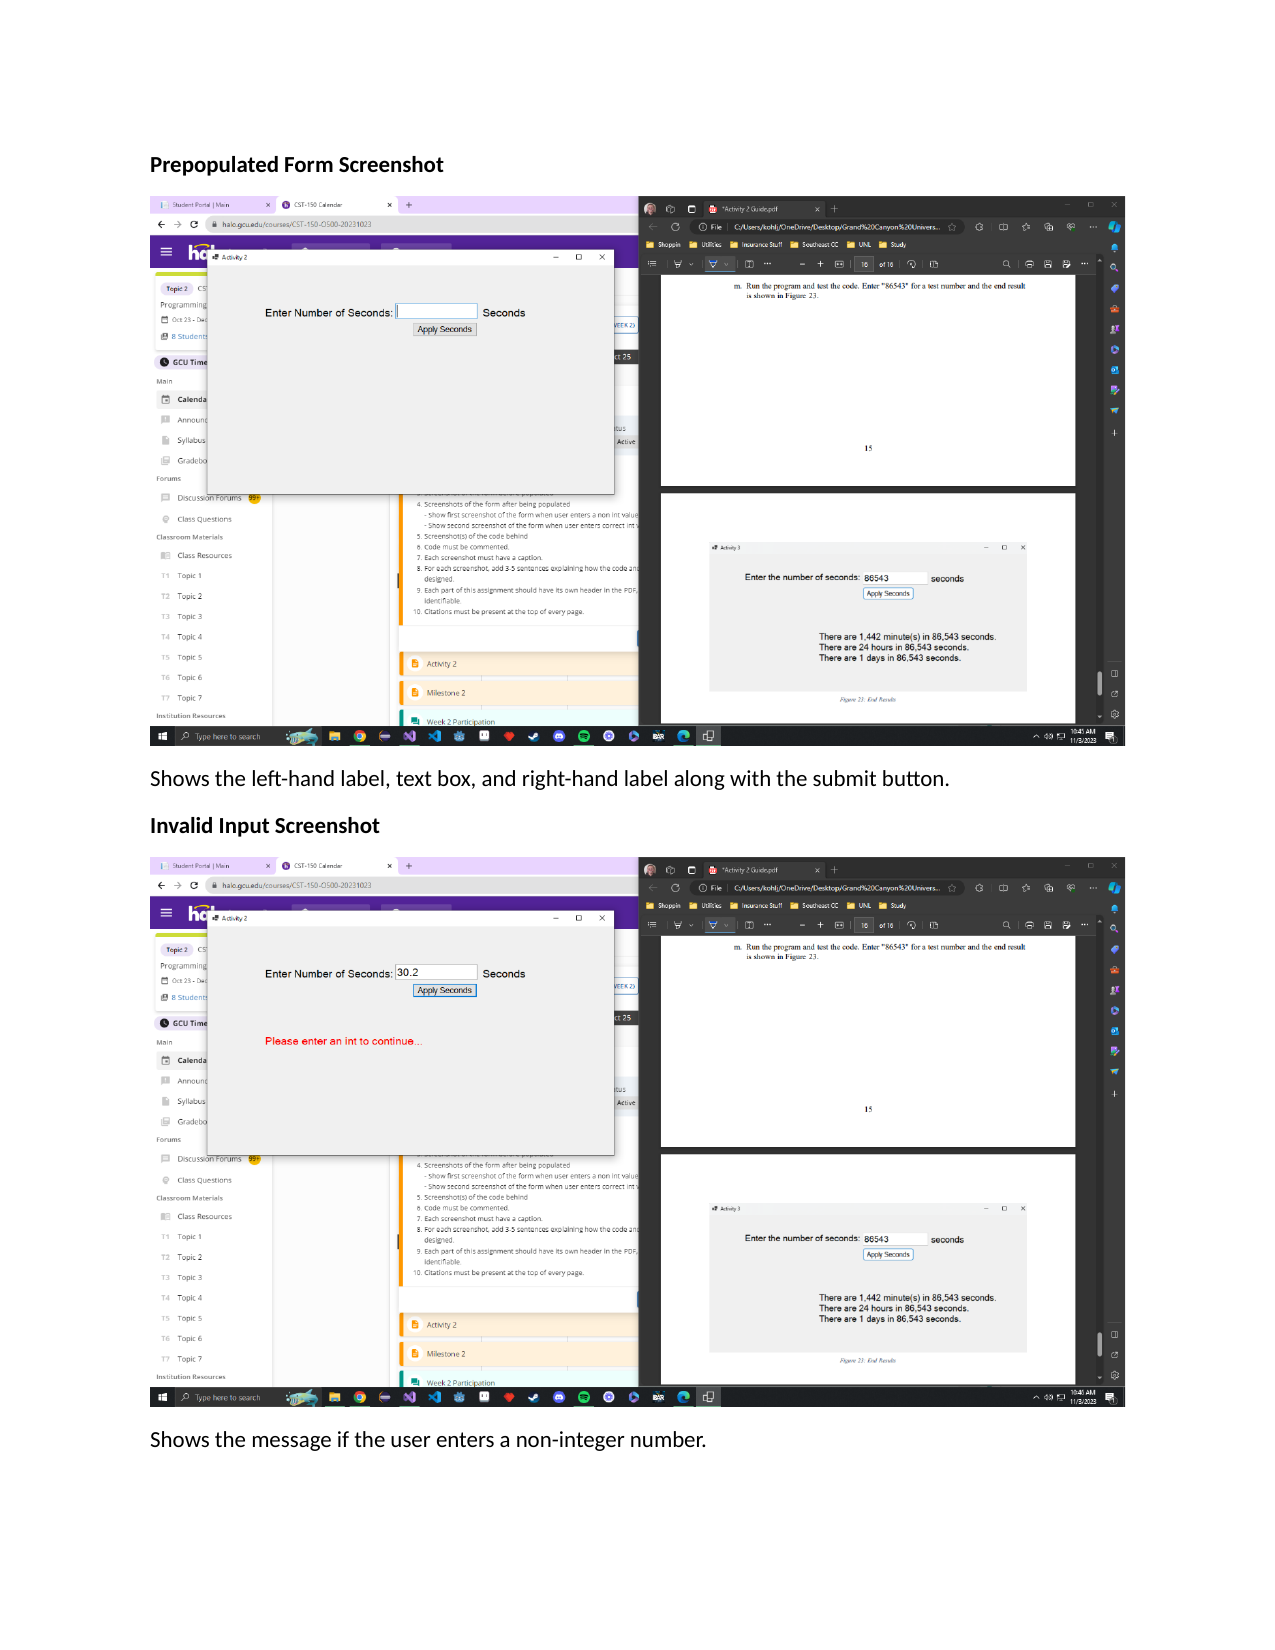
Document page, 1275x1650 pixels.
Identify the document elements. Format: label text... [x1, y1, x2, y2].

text Prepopulated Form Screenshot [150, 150, 1125, 178]
text Shows the message if the user enters a non-integer number. [150, 1425, 1125, 1453]
text Shows the left-hand label, text box, and right-hand label along with the submit button. [150, 764, 1125, 792]
picture [150, 857, 1125, 1407]
text Invalid Input Screenshot [150, 811, 1125, 839]
picture [150, 196, 1125, 746]
